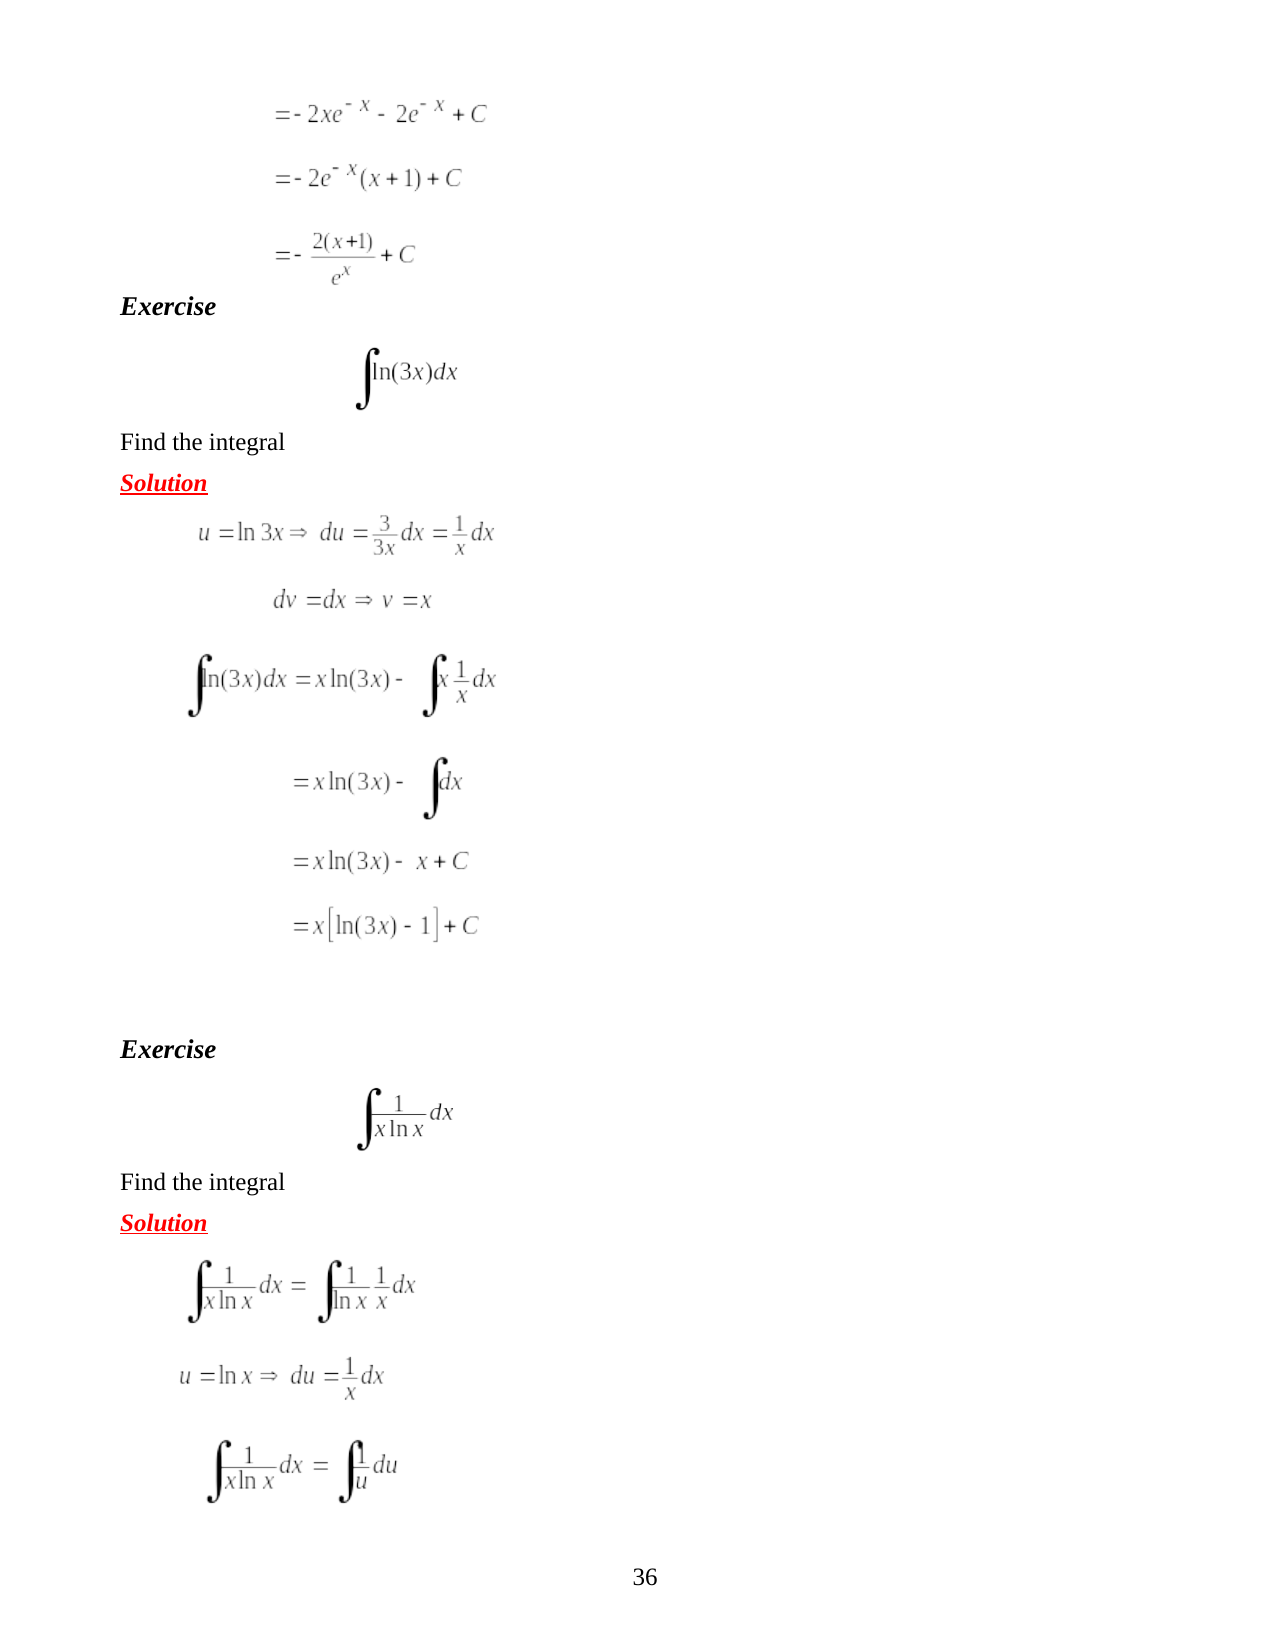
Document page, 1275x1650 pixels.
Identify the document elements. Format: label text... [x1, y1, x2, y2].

text Solution [120, 1208, 1170, 1237]
text Exercise [120, 1033, 1170, 1064]
text Find the integral [120, 1077, 1170, 1195]
text Exercise [120, 290, 1170, 321]
text Find the integral [120, 333, 1170, 456]
text Solution [120, 468, 1170, 497]
